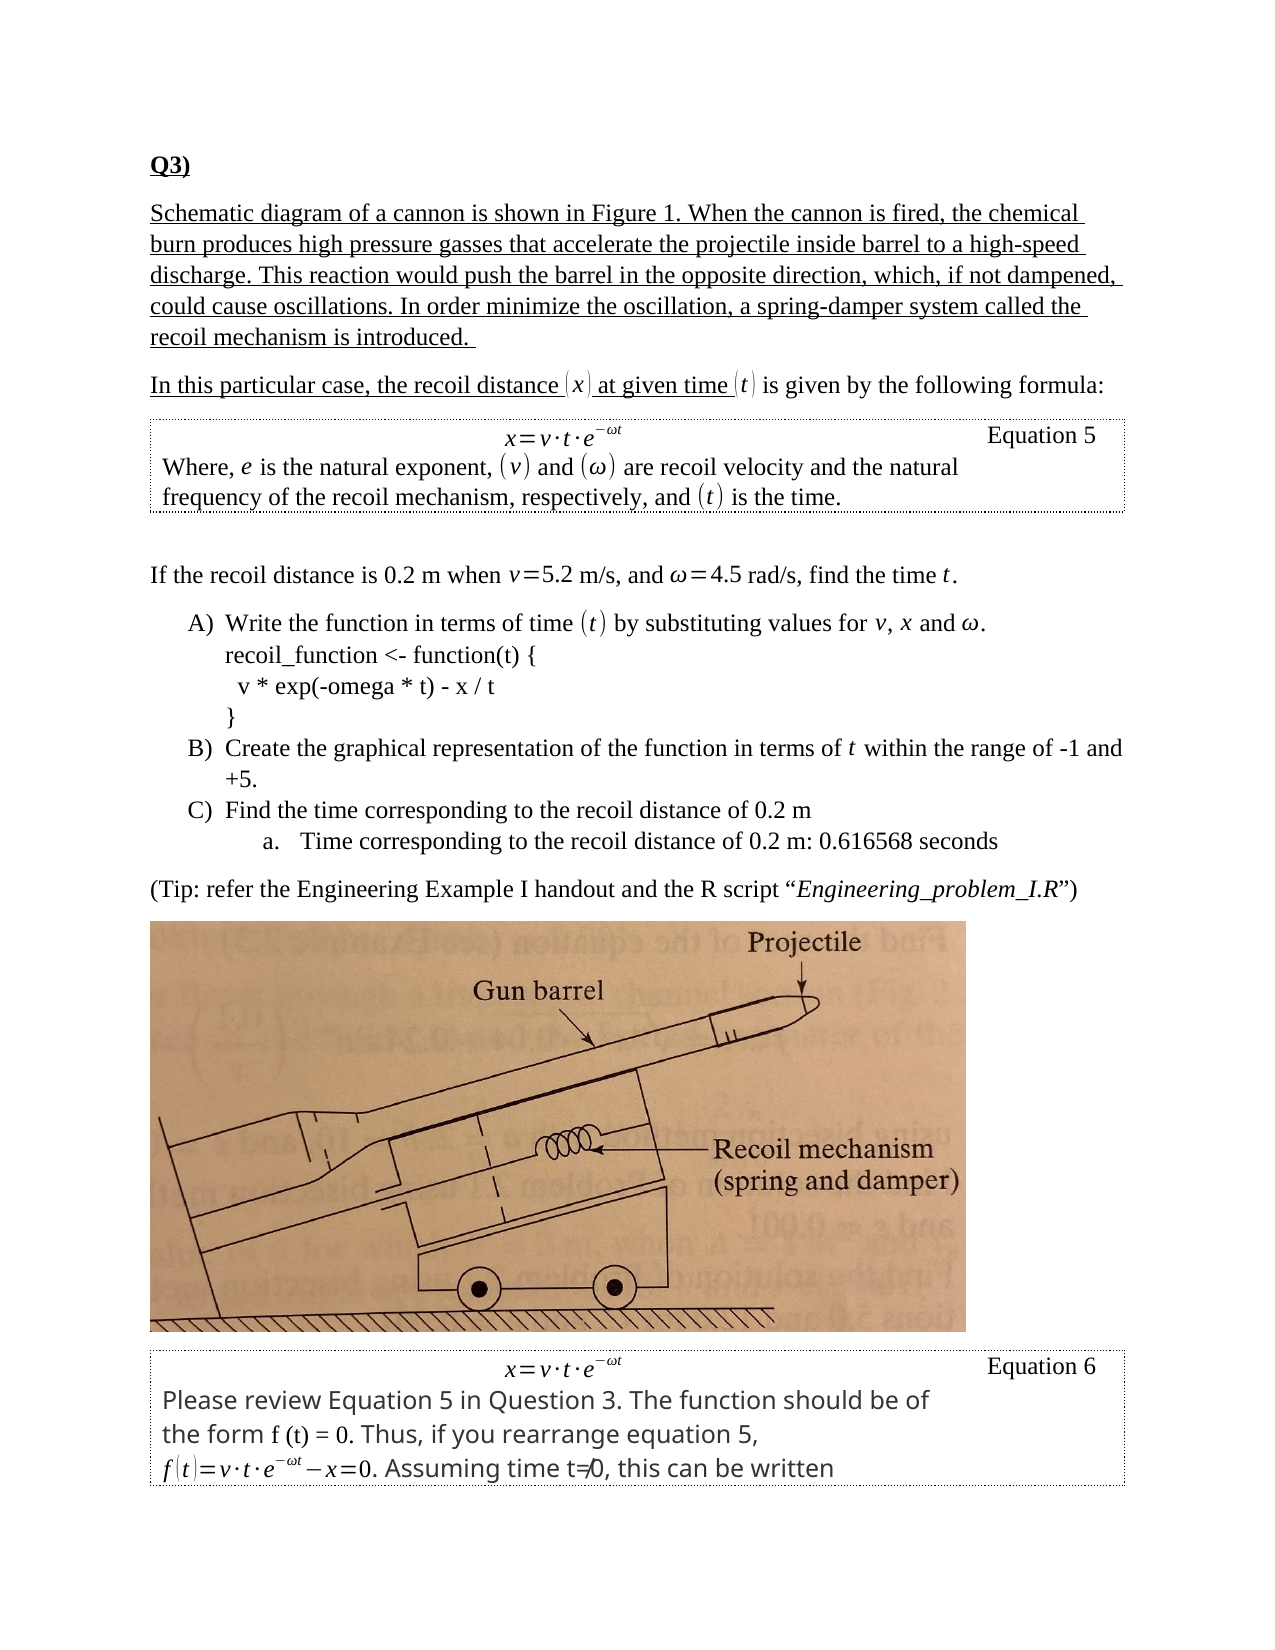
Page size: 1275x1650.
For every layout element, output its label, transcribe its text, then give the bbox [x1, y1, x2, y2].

table_header Where, is the natural exponent, and are recoil velocity and the natural frequency of the recoil mechanism, respectively, and is the time. [151, 419, 976, 511]
text Schematic diagram of a cannon is shown in Figure 1. When the cannon is fired, the chemical burn produces high pressure gasses that accelerate the projectile inside barrel to a high-speed discharge. This reaction would push the barrel in the opposite direction, which, if not dampened, could cause oscillations. In order minimize the oscillation, a spring-damper system called the recoil mechanism is introduced. [150, 198, 1125, 351]
text Q3) [150, 150, 1125, 179]
list Time corresponding to the recoil distance of 0.2 m: 0.616568 seconds [262, 826, 1125, 855]
text (Tip: refer the Engineering Example I handout and the R script “Engineering_problem_I.R”) [150, 874, 1125, 903]
list recoil_function <- function(t) { [225, 640, 1125, 669]
list v * exp(-omega * t) - x / t [225, 671, 1125, 700]
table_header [151, 1350, 976, 1485]
picture [150, 921, 966, 1332]
list } [225, 702, 1125, 731]
list Find the time corresponding to the recoil distance of 0.2 m [187, 795, 1125, 824]
text In this particular case, the recoil distance at given time is given by the following formula: [150, 369, 1125, 400]
list Write the function in terms of time by substituting values for , and . [187, 608, 1125, 638]
text If the recoil distance is 0.2 m when m/s, and rad/s, find the time . [150, 560, 1125, 589]
list Create the graphical representation of the function in terms of within the range of -1 and +5. [187, 733, 1125, 793]
